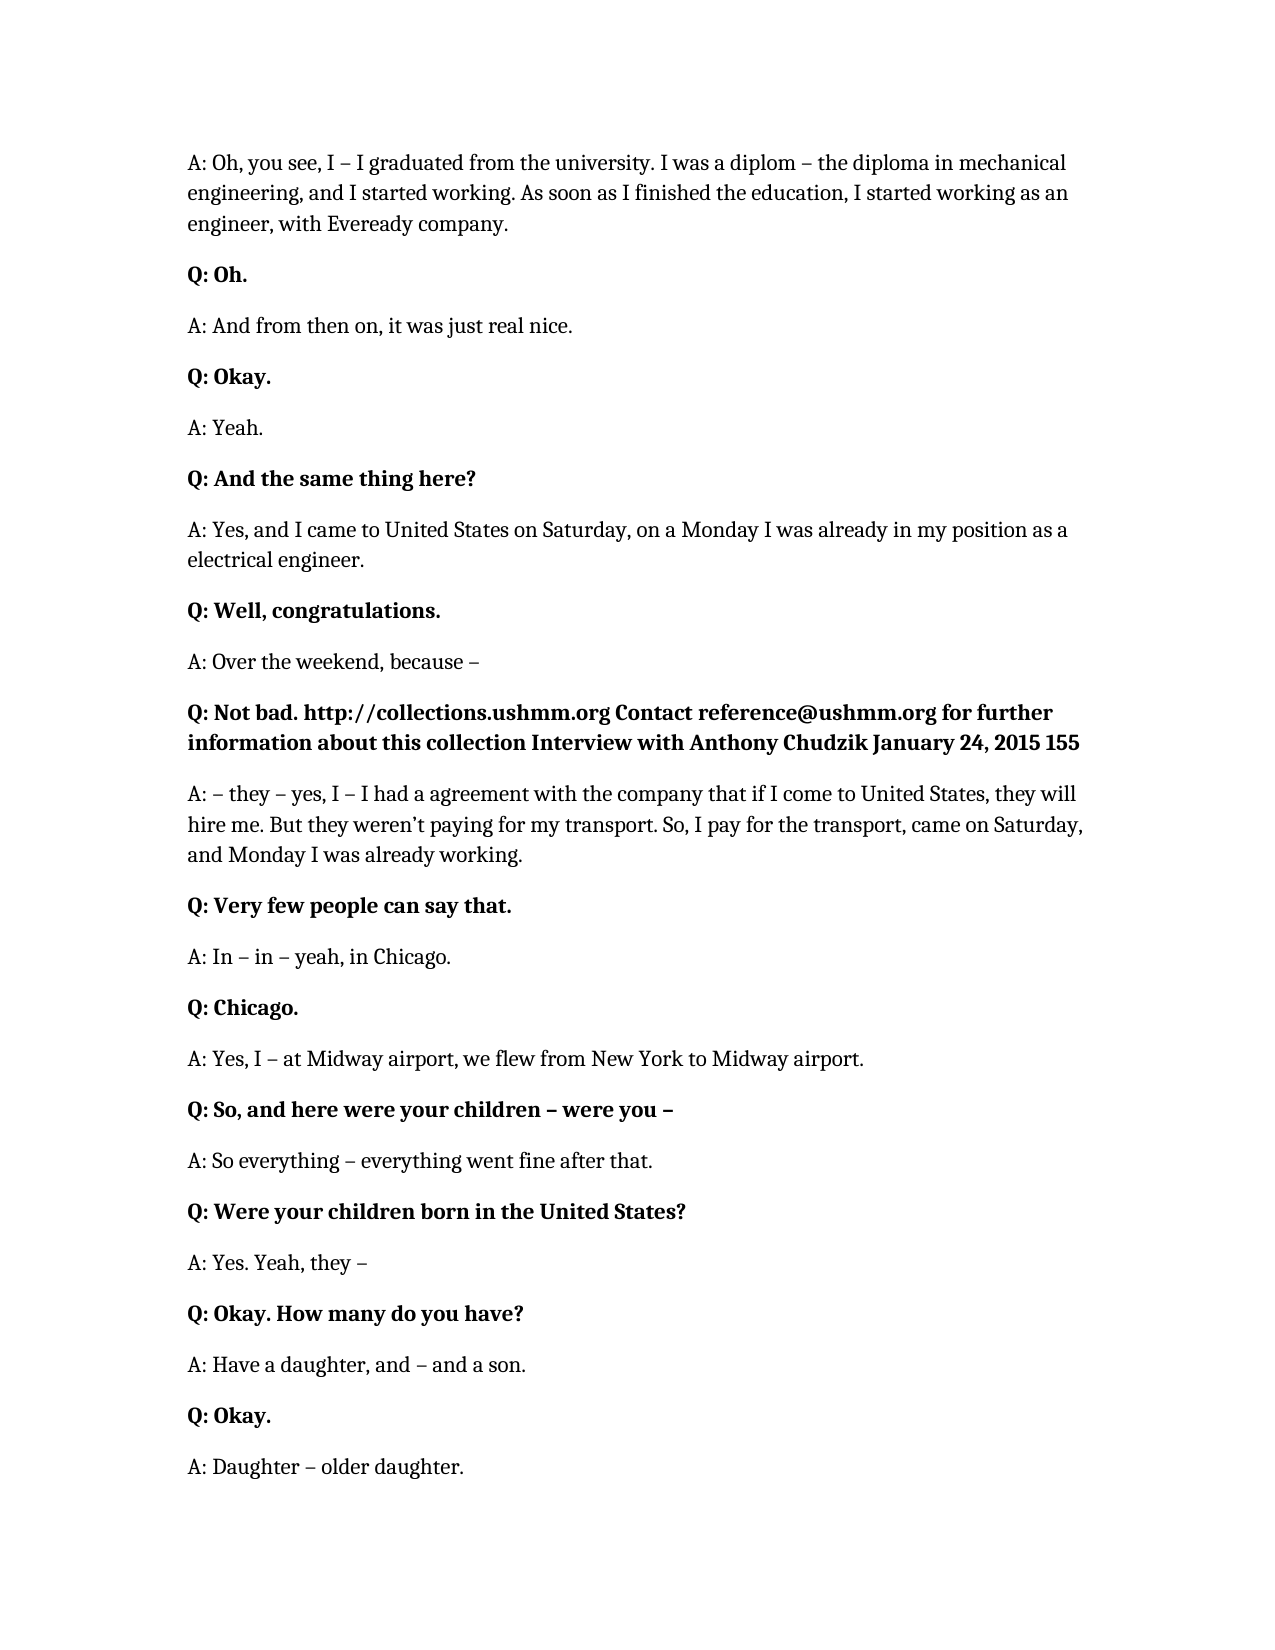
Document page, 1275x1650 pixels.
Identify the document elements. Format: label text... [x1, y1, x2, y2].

text A: Daughter – older daughter. [187, 1454, 1087, 1481]
text Q: Okay. How many do you have? [187, 1301, 1087, 1327]
text A: Yeah. [187, 414, 1087, 441]
text A: Oh, you see, I – I graduated from the university. I was a diplom – the diploma in mechanical engineering, and I started working. As soon as I finished the education, I started working as an engineer, with Eveready company. [187, 150, 1087, 237]
text A: Yes. Yeah, they – [187, 1250, 1087, 1276]
text A: Yes, I – at Midway airport, we flew from New York to Midway airport. [187, 1046, 1087, 1072]
text Q: So, and here were your children – were you – [187, 1097, 1087, 1123]
text Q: Chicago. [187, 995, 1087, 1021]
text Q: Okay. [187, 363, 1087, 390]
text Q: Oh. [187, 261, 1087, 288]
text A: In – in – yeah, in Chicago. [187, 944, 1087, 970]
text A: Have a daughter, and – and a son. [187, 1352, 1087, 1378]
text Q: Very few people can say that. [187, 893, 1087, 919]
text Q: Not bad. http://collections.ushmm.org Contact reference@ushmm.org for further information about this collection Interview with Anthony Chudzik January 24, 2015 155 [187, 700, 1087, 757]
text Q: Well, congratulations. [187, 598, 1087, 624]
text Q: And the same thing here? [187, 466, 1087, 492]
text Q: Were your children born in the United States? [187, 1199, 1087, 1225]
text A: Over the weekend, because – [187, 649, 1087, 675]
text Q: Okay. [187, 1403, 1087, 1429]
text A: So everything – everything went fine after that. [187, 1148, 1087, 1174]
text A: – they – yes, I – I had a agreement with the company that if I come to United States, they will hire me. But they weren’t paying for my transport. So, I pay for the transport, came on Saturday, and Monday I was already working. [187, 781, 1087, 868]
text A: And from then on, it was just real nice. [187, 312, 1087, 339]
text A: Yes, and I came to United States on Saturday, on a Monday I was already in my position as a electrical engineer. [187, 517, 1087, 573]
